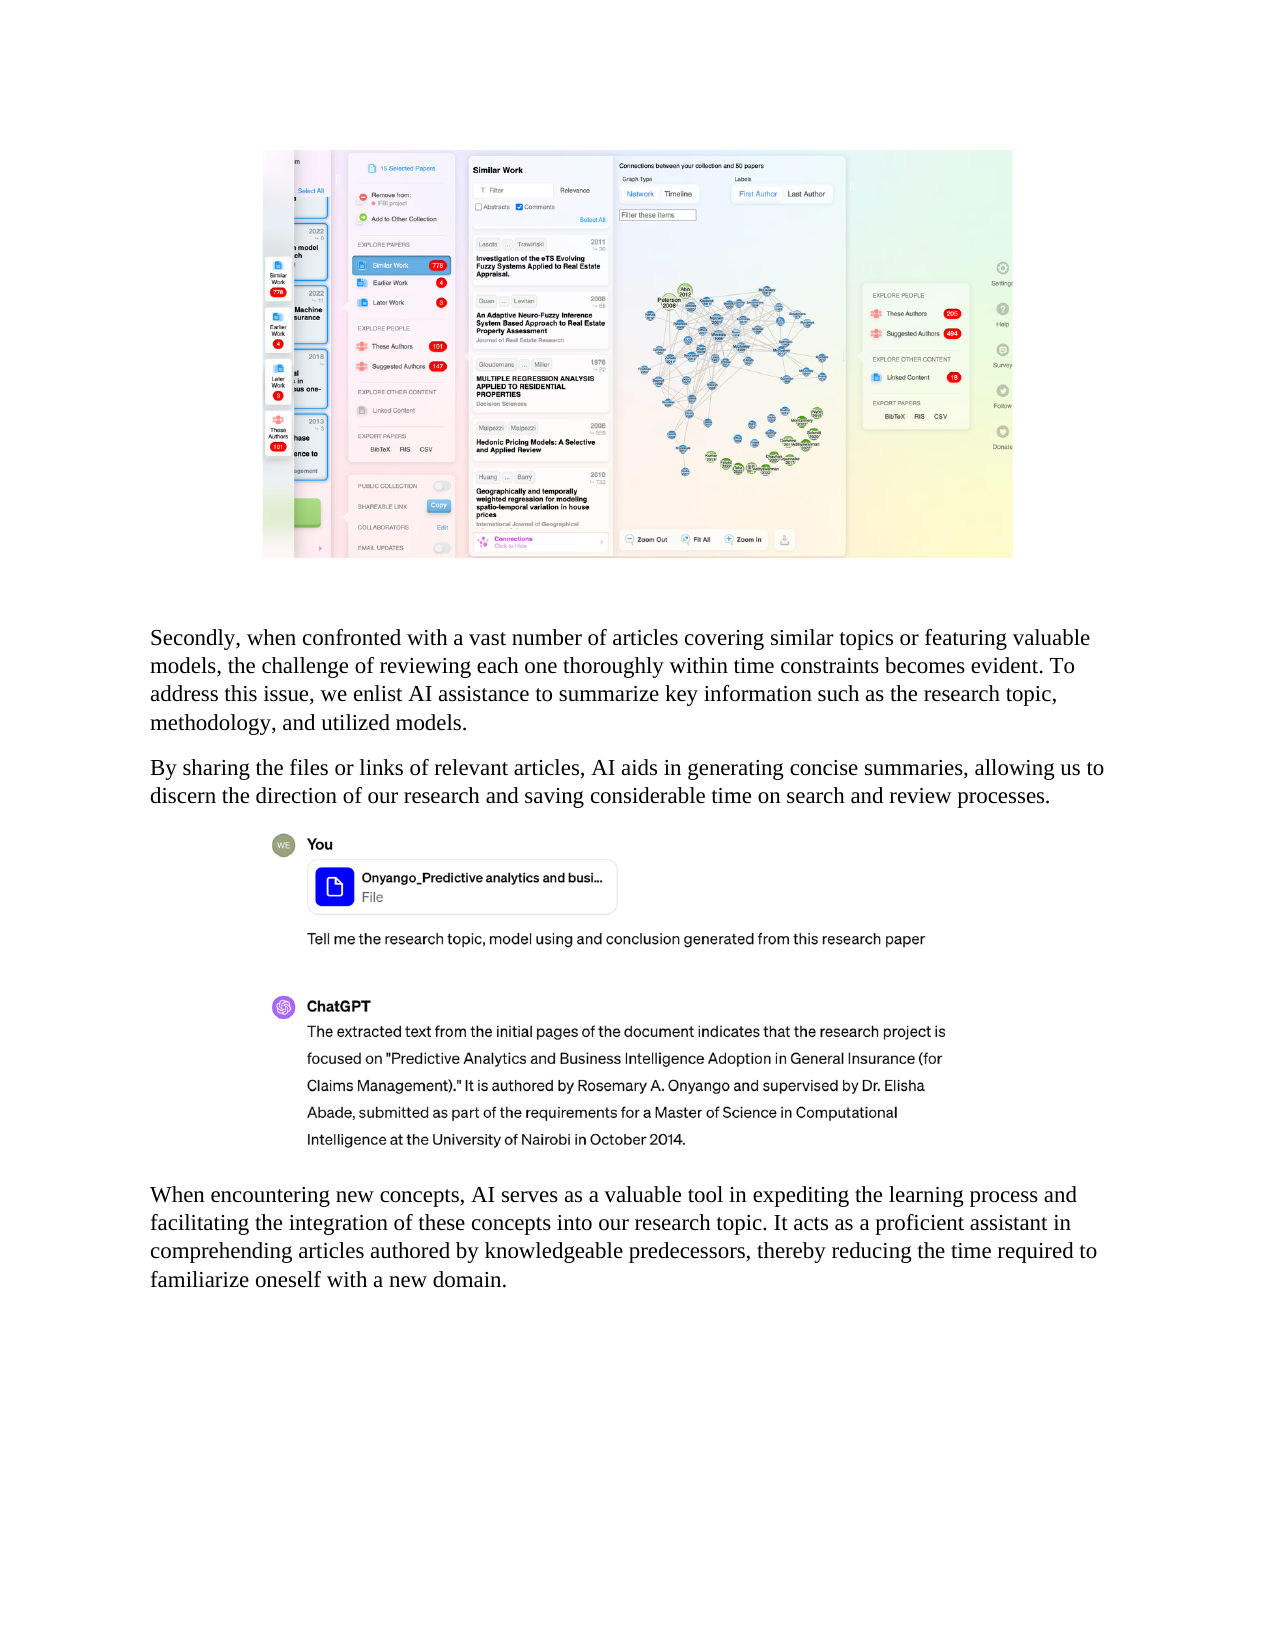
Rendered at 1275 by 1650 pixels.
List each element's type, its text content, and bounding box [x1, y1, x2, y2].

text Secondly, when confronted with a vast number of articles covering similar topics or featuring valuable models, the challenge of reviewing each one thoroughly within time constraints becomes evident. To address this issue, we enlist AI assistance to summarize key information such as the research topic, methodology, and utilized models. [150, 623, 1125, 735]
picture [262, 827, 1013, 1162]
text By sharing the files or links of relevant articles, AI aids in generating concise summaries, allowing us to discern the direction of our research and saving considerable time on search and review processes. [150, 754, 1125, 809]
picture [262, 150, 1013, 558]
text When encountering new concepts, AI serves as a valuable tool in expediting the learning process and facilitating the integration of these concepts into our research topic. It acts as a proficient assistant in comprehending articles authored by knowledgeable predecessors, thereby reducing the time required to familiarize oneself with a new domain. [150, 1181, 1125, 1292]
